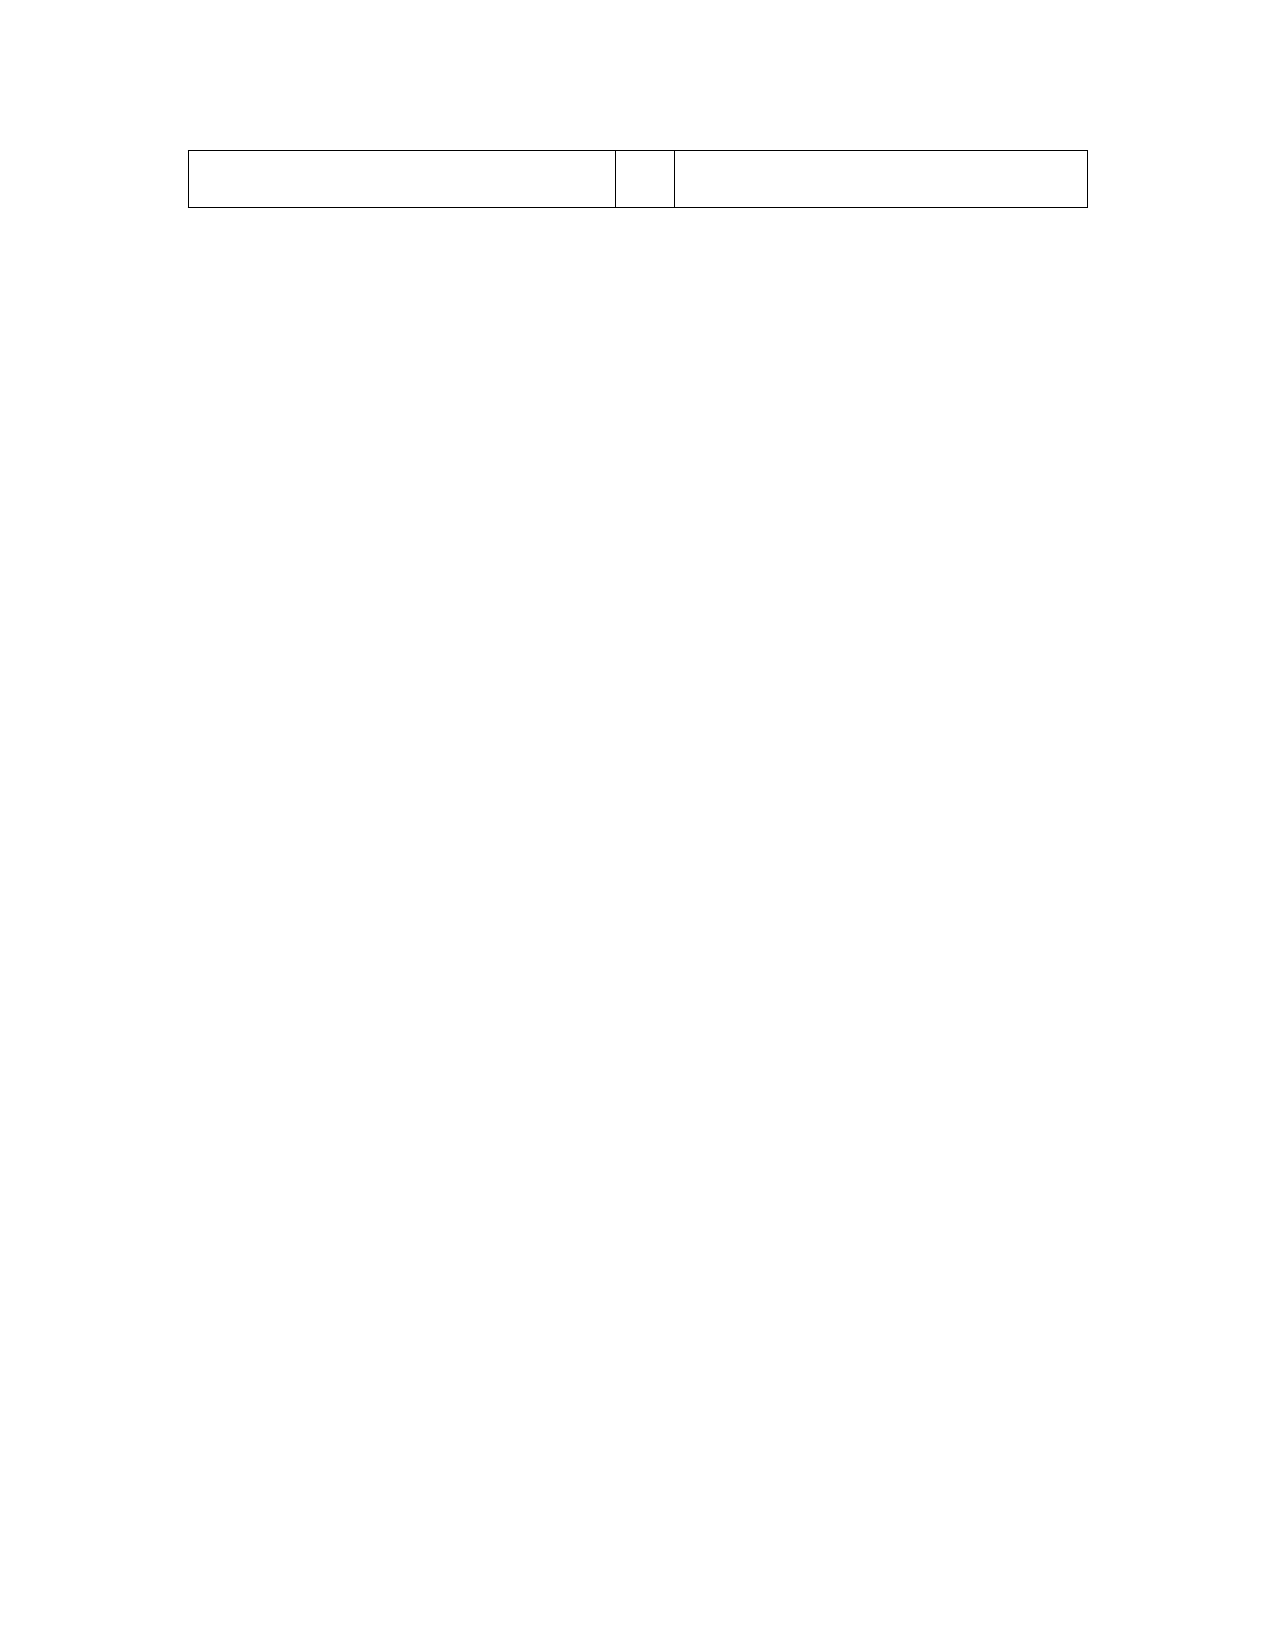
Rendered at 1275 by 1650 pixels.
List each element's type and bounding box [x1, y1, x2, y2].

table_header [675, 151, 1087, 207]
table_header [616, 151, 674, 207]
table_header [189, 151, 615, 207]
